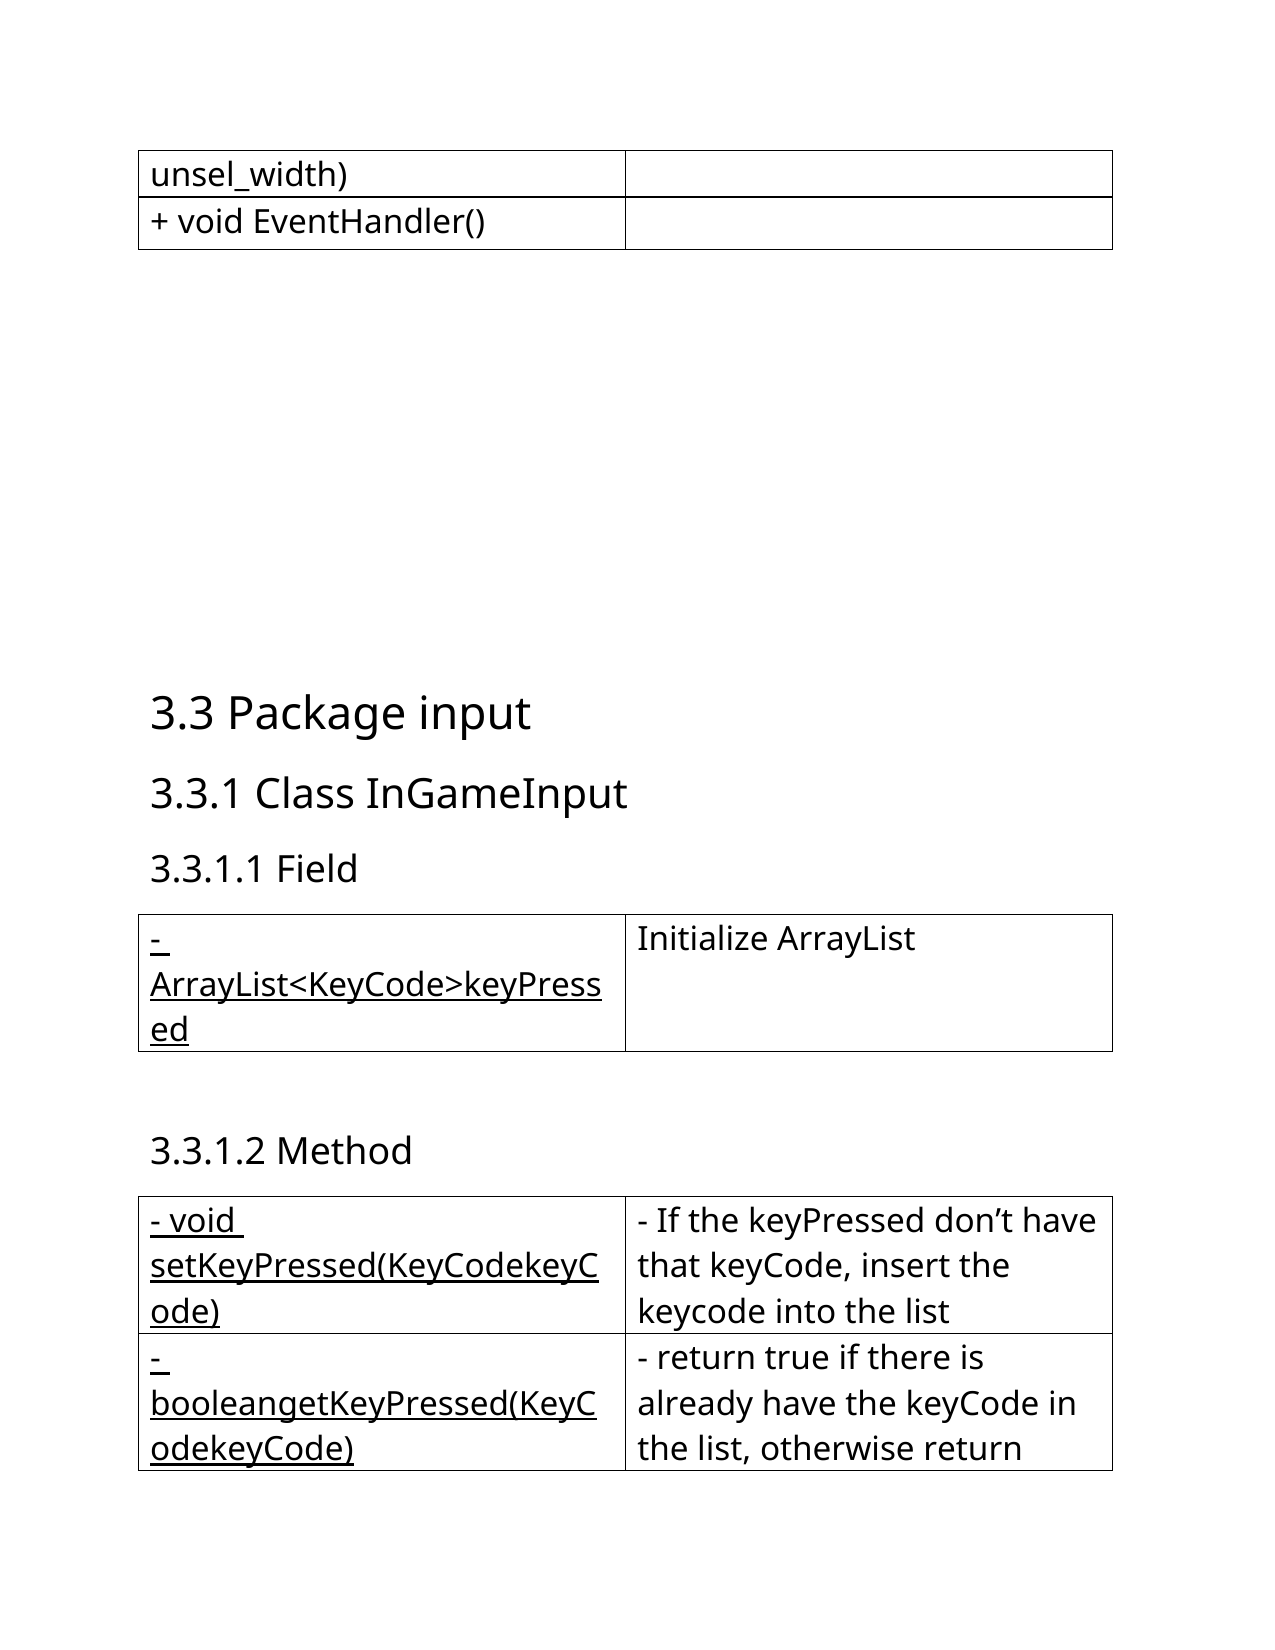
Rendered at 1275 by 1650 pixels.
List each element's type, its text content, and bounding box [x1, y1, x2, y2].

text 3.3 Package input [150, 680, 1125, 743]
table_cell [139, 1334, 625, 1470]
text 3.3.1 Class InGameInput [150, 764, 1125, 821]
table_header Initialize ArrayList [626, 915, 1112, 1051]
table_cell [626, 1334, 1112, 1470]
table_cell [626, 198, 1112, 248]
text 3.3.1.2 Method [150, 1124, 1125, 1175]
table_header - ArrayList<KeyCode>keyPressed [139, 915, 625, 1051]
table_cell [626, 151, 1112, 196]
table_header - void setKeyPressed(KeyCodekeyCode) [139, 1197, 625, 1333]
table_cell + void EventHandler() [139, 198, 625, 248]
text 3.3.1.1 Field [150, 842, 1125, 893]
table_header - If the keyPressed don’t have that keyCode, insert the keycode into the list [626, 1197, 1112, 1333]
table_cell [139, 151, 625, 196]
